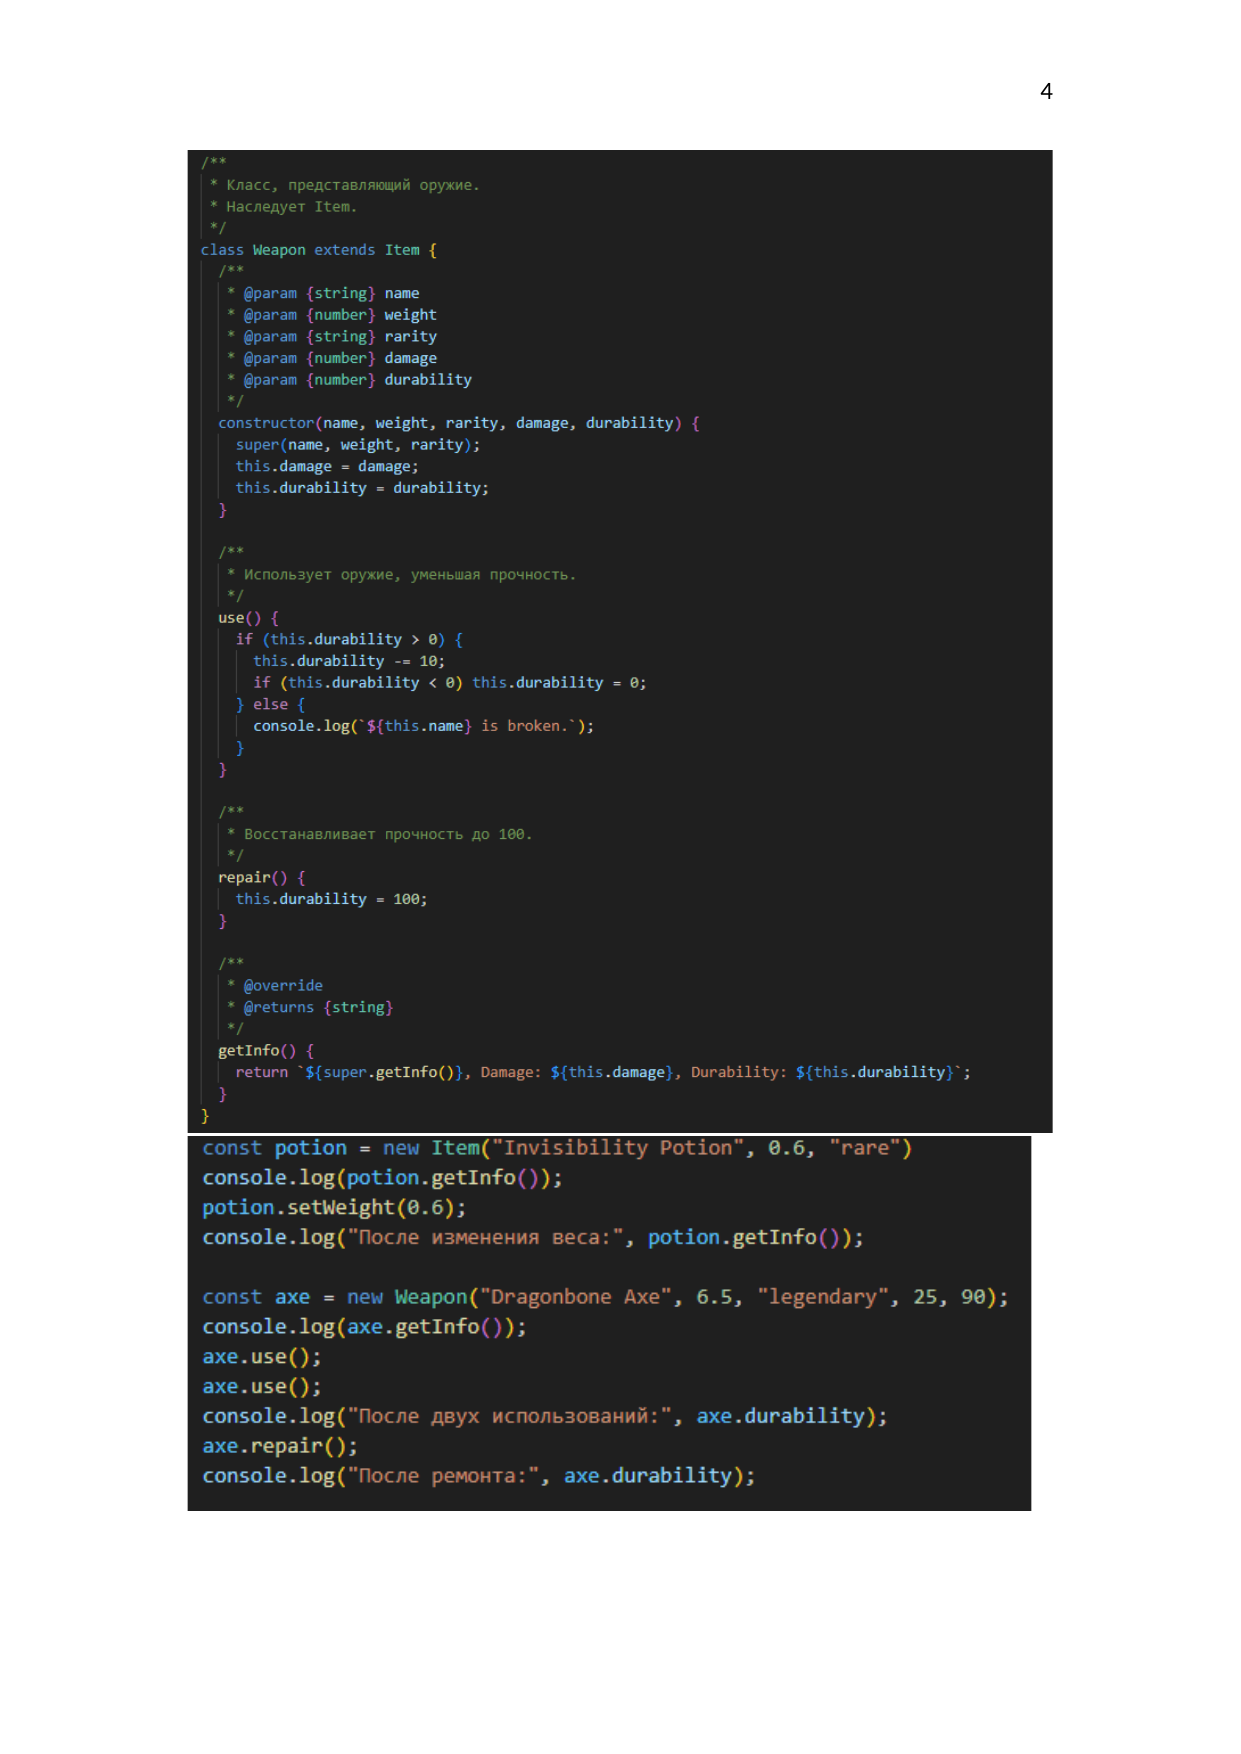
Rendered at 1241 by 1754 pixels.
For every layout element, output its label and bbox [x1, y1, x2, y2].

picture [187, 1136, 1032, 1511]
picture [187, 150, 1053, 1133]
